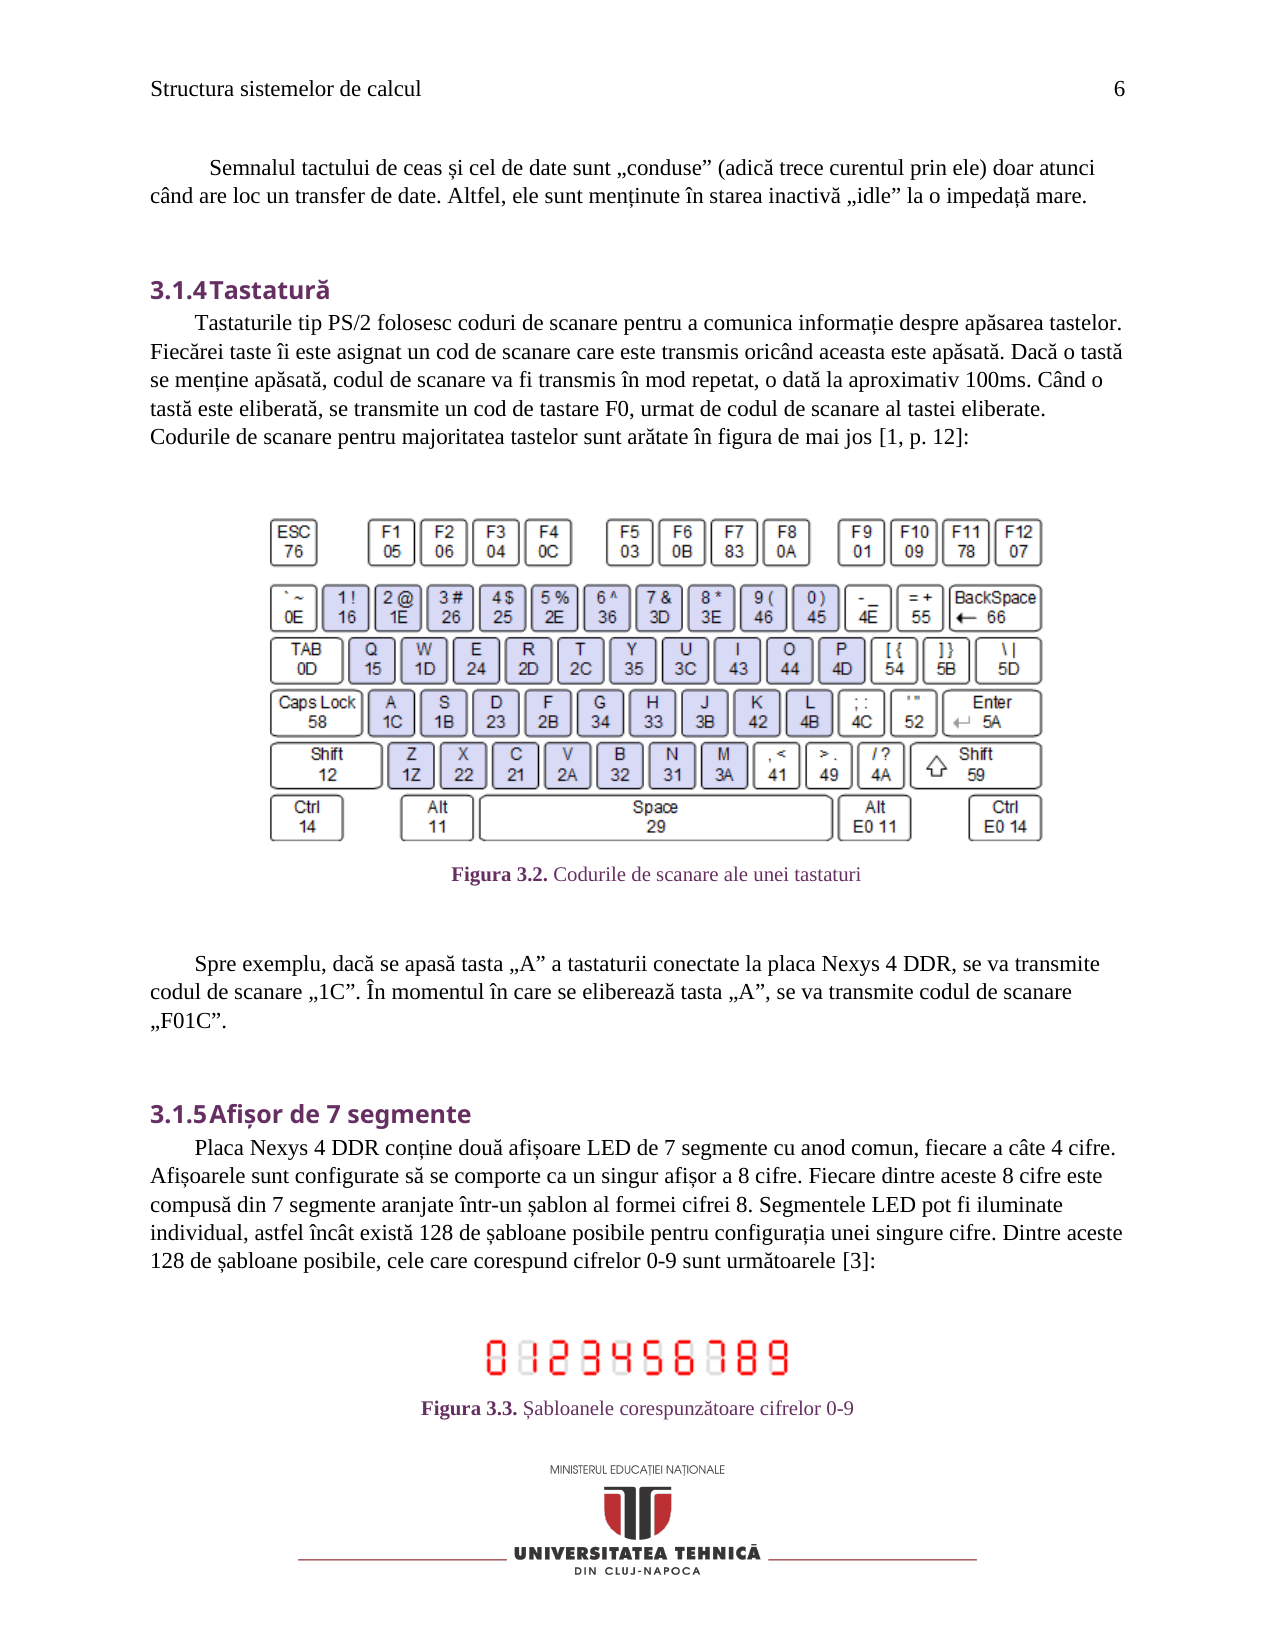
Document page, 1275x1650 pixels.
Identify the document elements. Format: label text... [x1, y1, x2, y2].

subtitle Tastatură [150, 273, 1125, 307]
text Figura 3.3. Șabloanele corespunzătoare cifrelor 0-9 [150, 1396, 1125, 1420]
picture [457, 1337, 818, 1377]
text Spre exemplu, dacă se apasă tasta „A” a tastaturii conectate la placa Nexys 4 DDR, se va transmite codul de scanare „1C”. În momentul în care se eliberează tasta „A”, se va transmite codul de scanare „F01C”. [150, 950, 1125, 1033]
picture [298, 1465, 977, 1575]
text Semnalul tactului de ceas și cel de date sunt „conduse” (adică trece curentul prin ele) doar atunci când are loc un transfer de date. Altfel, ele sunt menținute în starea inactivă „idle” la o impedață mare. [150, 154, 1125, 209]
text Figura 3.2. Codurile de scanare ale unei tastaturi [150, 862, 1125, 886]
text Placa Nexys 4 DDR conține două afișoare LED de 7 segmente cu anod comun, fiecare a câte 4 cifre. Afișoarele sunt configurate să se comporte ca un singur afișor a 8 cifre. Fiecare dintre aceste 8 cifre este compusă din 7 segmente aranjate într-un șablon al formei cifrei 8. Segmentele LED pot fi iluminate individual, astfel încât există 128 de șabloane posibile pentru configurația unei singure cifre. Dintre aceste 128 de șabloane posibile, cele care corespund cifrelor 0-9 sunt următoarele [3]: [150, 1134, 1125, 1274]
subtitle Afișor de 7 segmente [150, 1097, 1125, 1131]
text Tastaturile tip PS/2 folosesc coduri de scanare pentru a comunica informație despre apăsarea tastelor. Fiecărei taste îi este asignat un cod de scanare care este transmis oricând aceasta este apăsată. Dacă o tastă se menține apăsată, codul de scanare va fi transmis în mod repetat, o dată la aproximativ 100ms. Când o tastă este eliberată, se transmite un cod de tastare F0, urmat de codul de scanare al tastei eliberate. Codurile de scanare pentru majoritatea tastelor sunt arătate în figura de mai jos [1, p. 12]: [150, 309, 1125, 449]
picture [262, 513, 1051, 844]
